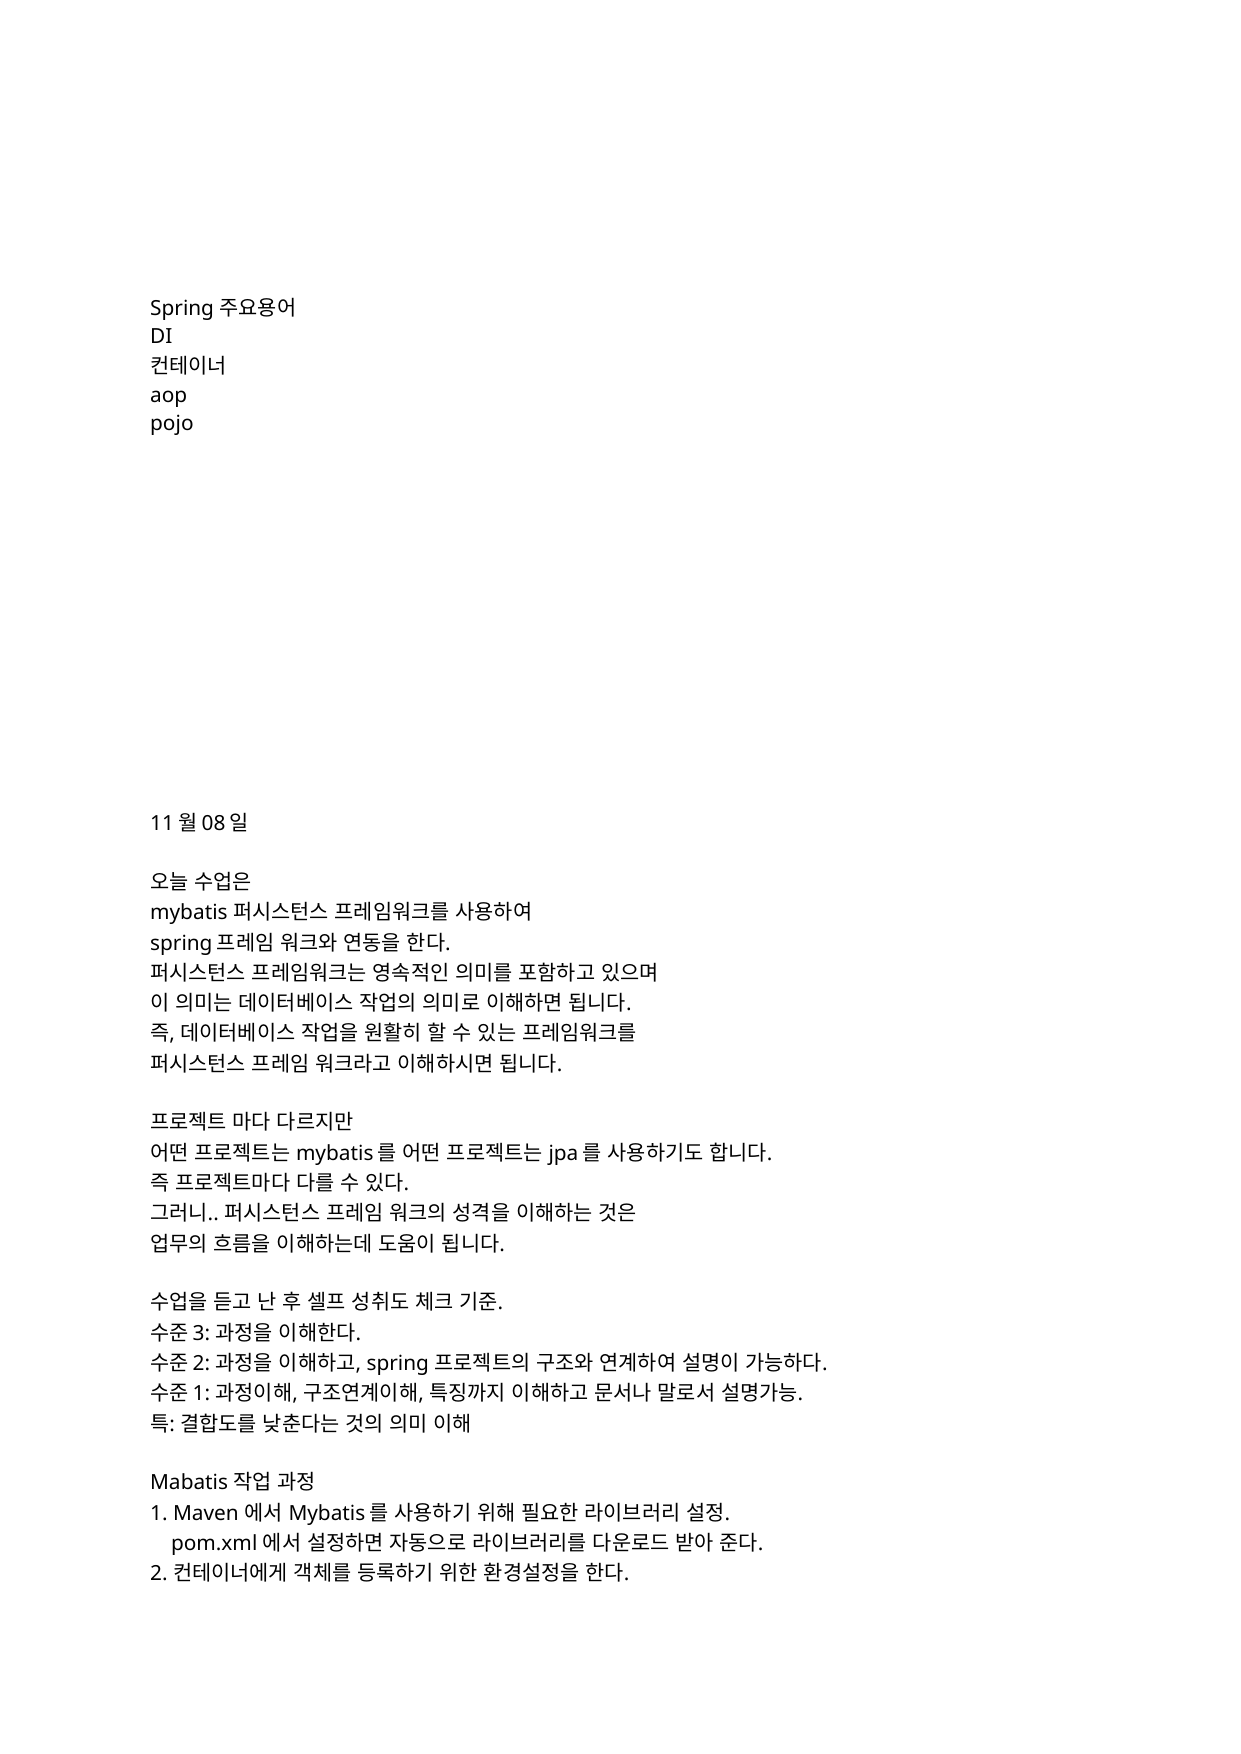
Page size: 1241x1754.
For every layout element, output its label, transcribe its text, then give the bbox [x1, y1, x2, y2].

text DI [150, 321, 1090, 350]
text 이 의미는 데이터베이스 작업의 의미로 이해하면 됩니다. [150, 986, 1090, 1017]
text 그러니.. 퍼시스턴스 프레임 워크의 성격을 이해하는 것은 [150, 1196, 1090, 1227]
text pom.xml 에서 설정하면 자동으로 라이브러리를 다운로드 받아 준다. [171, 1526, 1090, 1556]
text 수준1: 과정이해, 구조연계이해, 특징까지 이해하고 문서나 말로서 설명가능. [150, 1376, 1090, 1407]
text 1. Maven 에서 Mybatis를 사용하기 위해 필요한 라이브러리 설정. [150, 1496, 1090, 1526]
text 업무의 흐름을 이해하는데 도움이 됩니다. [150, 1227, 1090, 1257]
text 수준2: 과정을 이해하고, spring 프로젝트의 구조와 연계하여 설명이 가능하다. [150, 1346, 1090, 1376]
text pojo [150, 408, 1090, 437]
text 오늘 수업은 [150, 865, 1090, 895]
text 퍼시스턴스 프레임워크는 영속적인 의미를 포함하고 있으며 [150, 956, 1090, 986]
text mybatis 퍼시스턴스 프레임워크를 사용하여 [150, 895, 1090, 926]
text 즉 프로젝트마다 다를 수 있다. [150, 1166, 1090, 1196]
text 수준3: 과정을 이해한다. [150, 1316, 1090, 1346]
text 11월08일 [150, 806, 1090, 837]
text 퍼시스턴스 프레임 워크라고 이해하시면 됩니다. [150, 1047, 1090, 1077]
text 2. 컨테이너에게 객체를 등록하기 위한 환경설정을 한다. [150, 1556, 1090, 1587]
text 어떤 프로젝트는 mybatis를 어떤 프로젝트는 jpa를 사용하기도 합니다. [150, 1136, 1090, 1166]
text spring프레임 워크와 연동을 한다. [150, 926, 1090, 956]
text 수업을 듣고 난 후 셀프 성취도 체크 기준. [150, 1286, 1090, 1316]
text 컨테이너 [150, 350, 1090, 380]
text Spring 주요용어 [150, 291, 1090, 321]
text 즉, 데이터베이스 작업을 원활히 할 수 있는 프레임워크를 [150, 1017, 1090, 1047]
text 특: 결합도를 낮춘다는 것의 의미 이해 [150, 1407, 1090, 1437]
text Mabatis 작업 과정 [150, 1466, 1090, 1496]
text aop [150, 380, 1090, 408]
text 프로젝트 마다 다르지만 [150, 1106, 1090, 1136]
